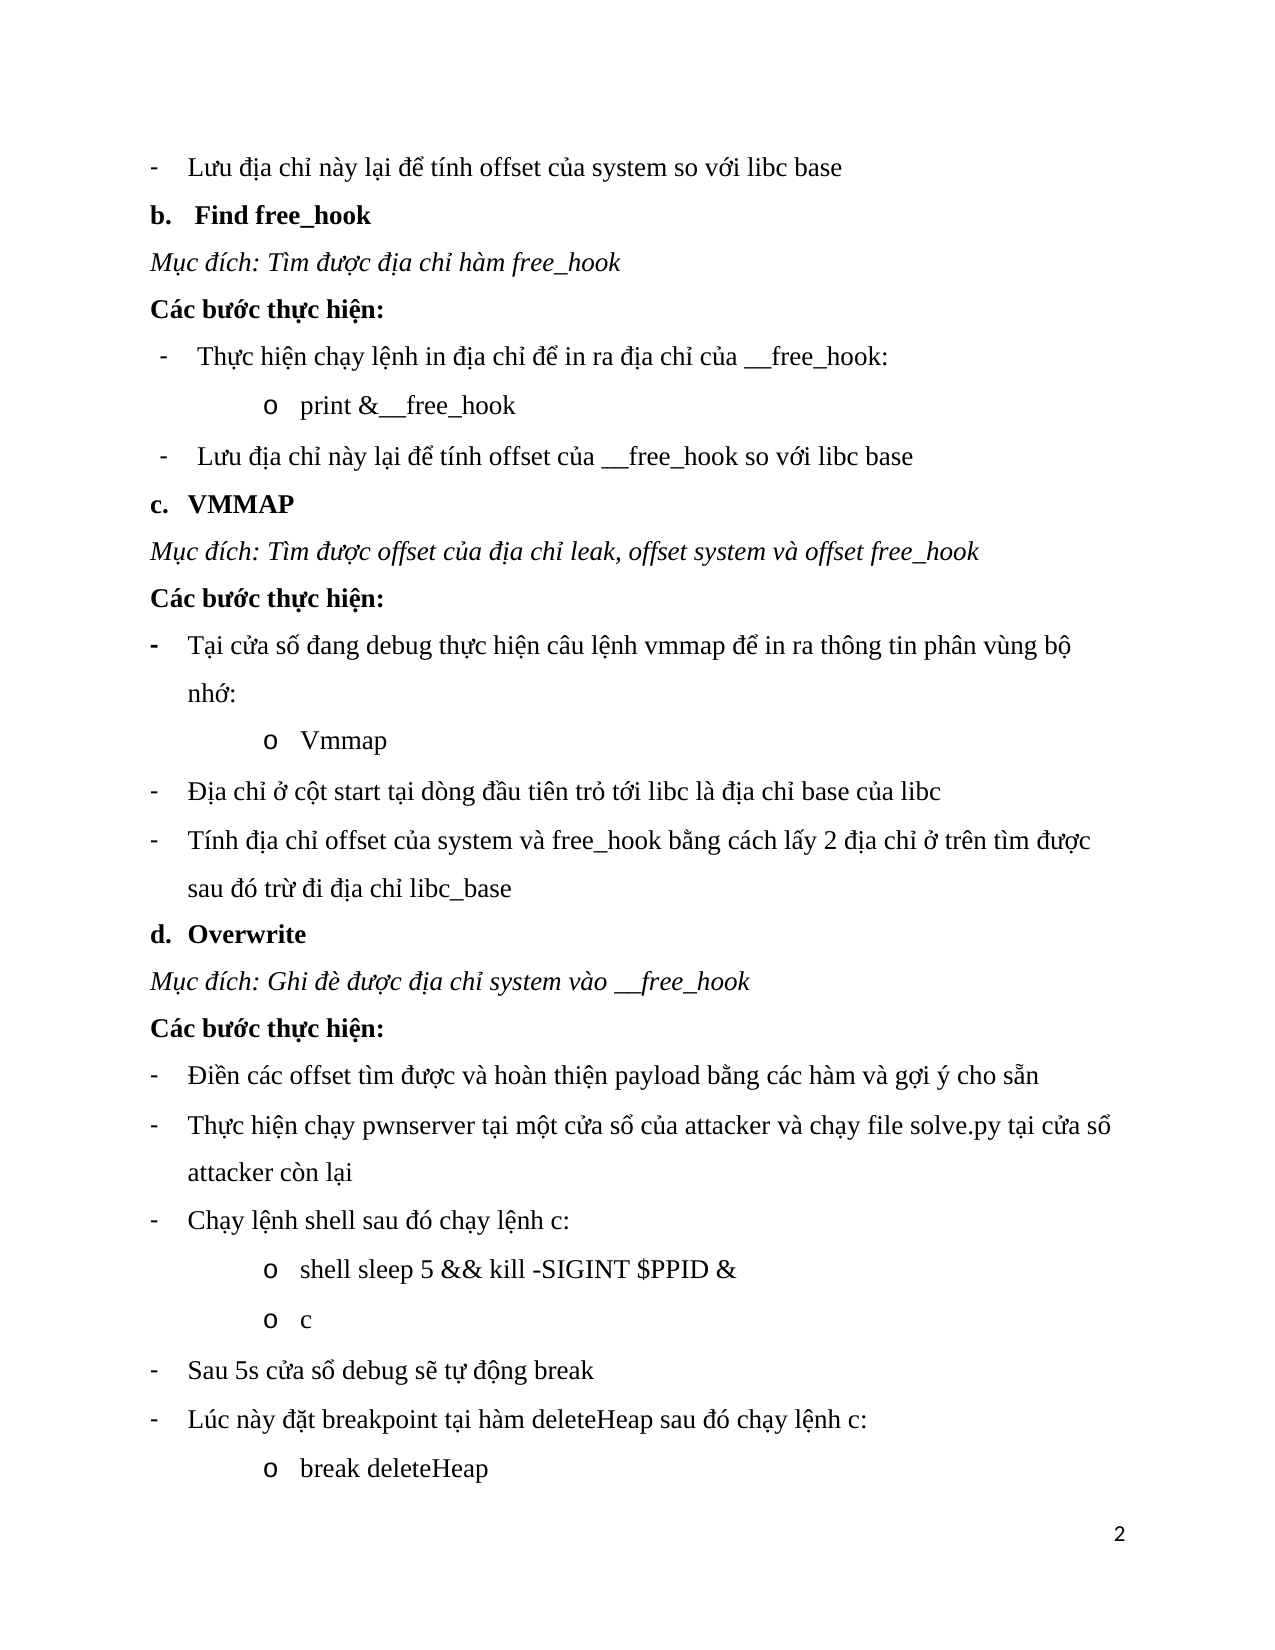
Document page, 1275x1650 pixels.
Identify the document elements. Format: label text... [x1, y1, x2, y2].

list Thực hiện chạy pwnserver tại một cửa sổ của attacker và chạy file solve.py tại cửa sổ attacker còn lại [150, 1108, 1125, 1188]
list Tính địa chỉ offset của system và free_hook bằng cách lấy 2 địa chỉ ở trên tìm được sau đó trừ đi địa chỉ libc_base [150, 823, 1125, 903]
text Mục đích: Tìm được địa chỉ hàm free_hook [150, 246, 1125, 277]
list Find free_hook [150, 199, 1125, 231]
text Các bước thực hiện: [150, 293, 1125, 324]
list break deleteHeap [262, 1452, 1125, 1485]
list Vmmap [262, 724, 1125, 757]
list Chạy lệnh shell sau đó chạy lệnh c: [150, 1203, 1125, 1236]
list c [262, 1303, 1125, 1336]
text Mục đích: Ghi đè được địa chỉ system vào __free_hook [150, 965, 1125, 996]
list Sau 5s cửa sổ debug sẽ tự động break [150, 1353, 1125, 1386]
list Lưu địa chỉ này lại để tính offset của __free_hook so với libc base [159, 439, 1125, 472]
text Các bước thực hiện: [150, 582, 1125, 613]
list print &__free_hook [262, 389, 1125, 422]
list VMMAP [150, 488, 1125, 520]
text Mục đích: Tìm được offset của địa chỉ leak, offset system và offset free_hook [150, 535, 1125, 566]
text Các bước thực hiện: [150, 1012, 1125, 1043]
list Tại cửa số đang debug thực hiện câu lệnh vmmap để in ra thông tin phân vùng bộ nhớ: [150, 628, 1125, 708]
list shell sleep 5 && kill -SIGINT $PPID & [262, 1253, 1125, 1286]
list Điền các offset tìm được và hoàn thiện payload bằng các hàm và gợi ý cho sẵn [150, 1058, 1125, 1092]
list Lưu địa chỉ này lại để tính offset của system so với libc base [150, 150, 1125, 183]
list Lúc này đặt breakpoint tại hàm deleteHeap sau đó chạy lệnh c: [150, 1402, 1125, 1435]
list Overwrite [150, 918, 1125, 950]
list Địa chỉ ở cột start tại dòng đầu tiên trỏ tới libc là địa chỉ base của libc [150, 774, 1125, 807]
list Thực hiện chạy lệnh in địa chỉ để in ra địa chỉ của __free_hook: [159, 339, 1125, 372]
